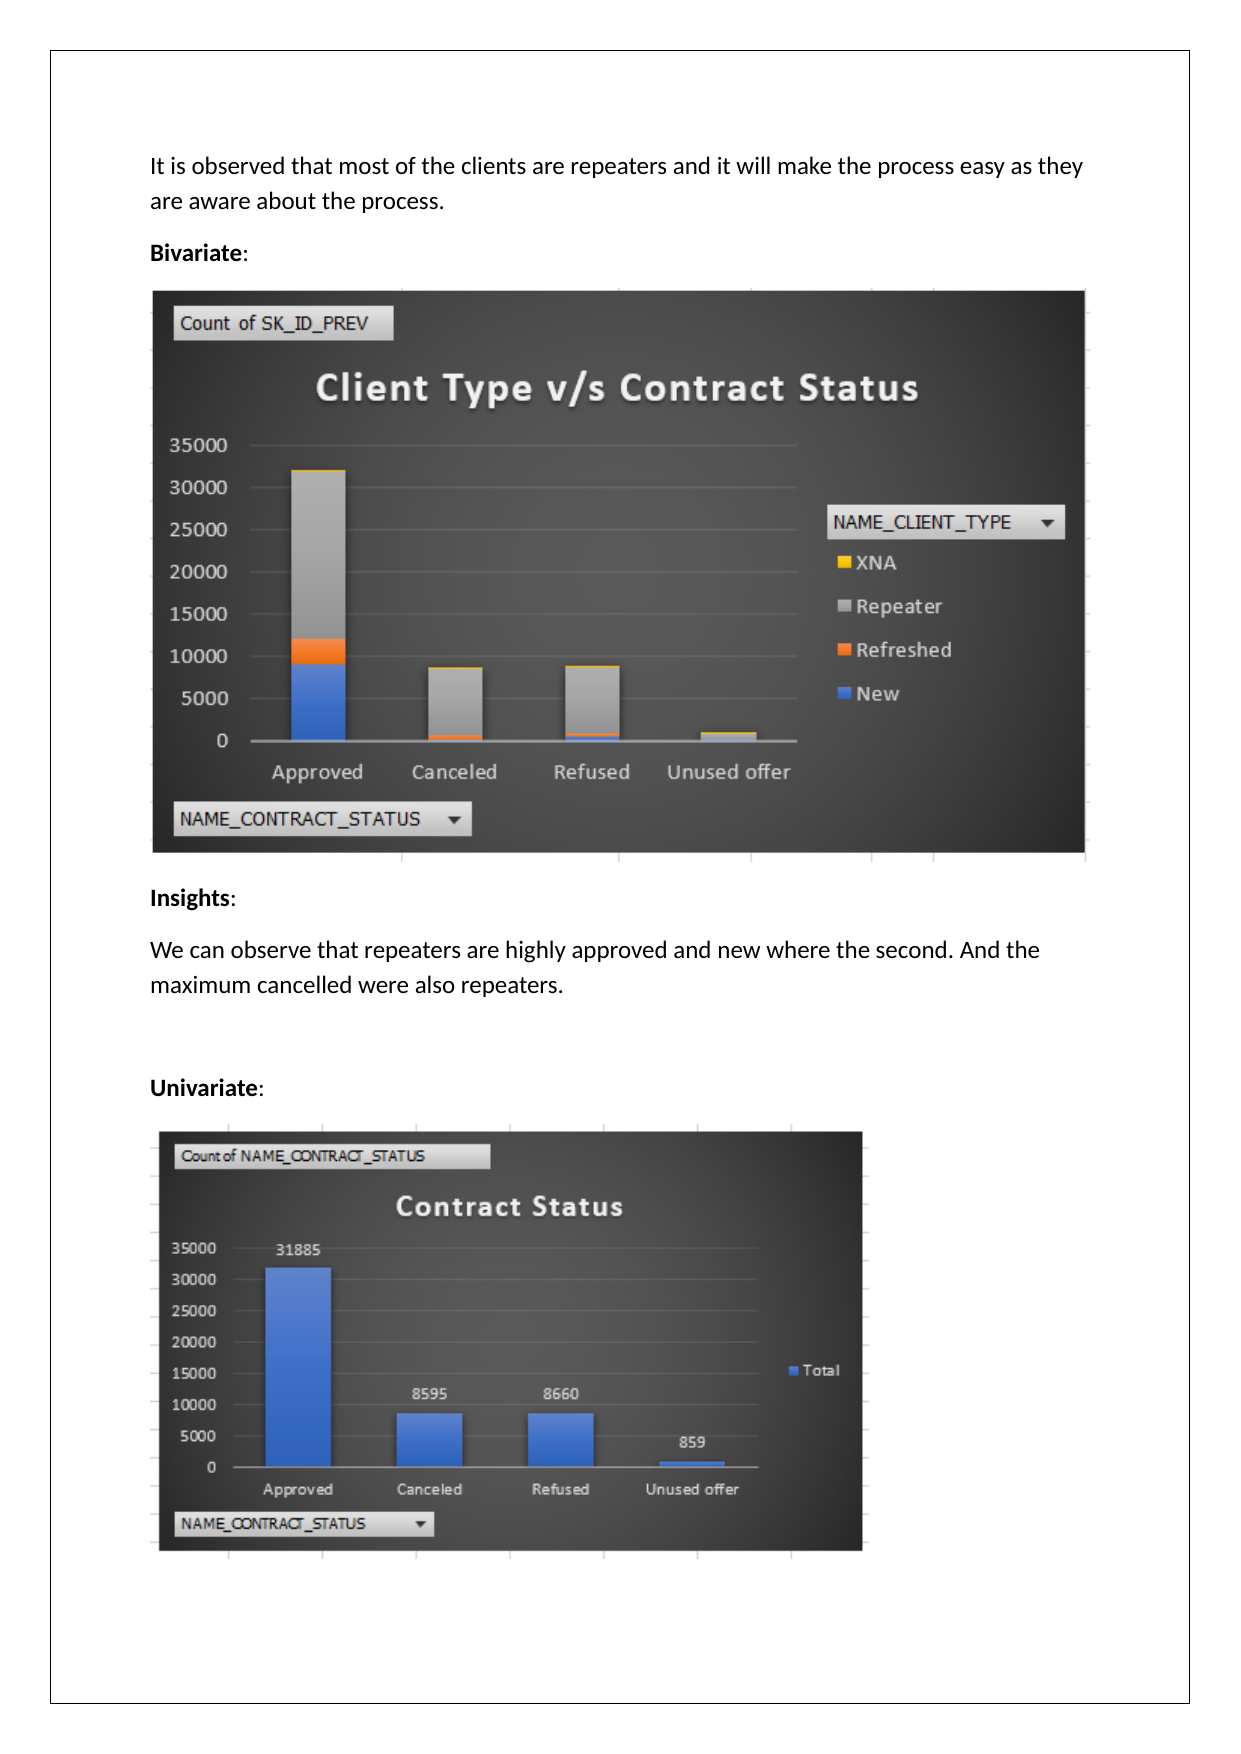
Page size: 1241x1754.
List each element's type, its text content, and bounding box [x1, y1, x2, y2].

picture [150, 1124, 869, 1559]
text We can observe that repeaters are highly approved and new where the second. And the maximum cancelled were also repeaters. [150, 934, 1090, 1000]
text Bivariate: [150, 237, 1090, 267]
text Univariate: [150, 1073, 1090, 1103]
text It is observed that most of the clients are repeaters and it will make the process easy as they are aware about the process. [150, 150, 1090, 216]
text Insights: [150, 883, 1090, 913]
picture [150, 288, 1091, 862]
